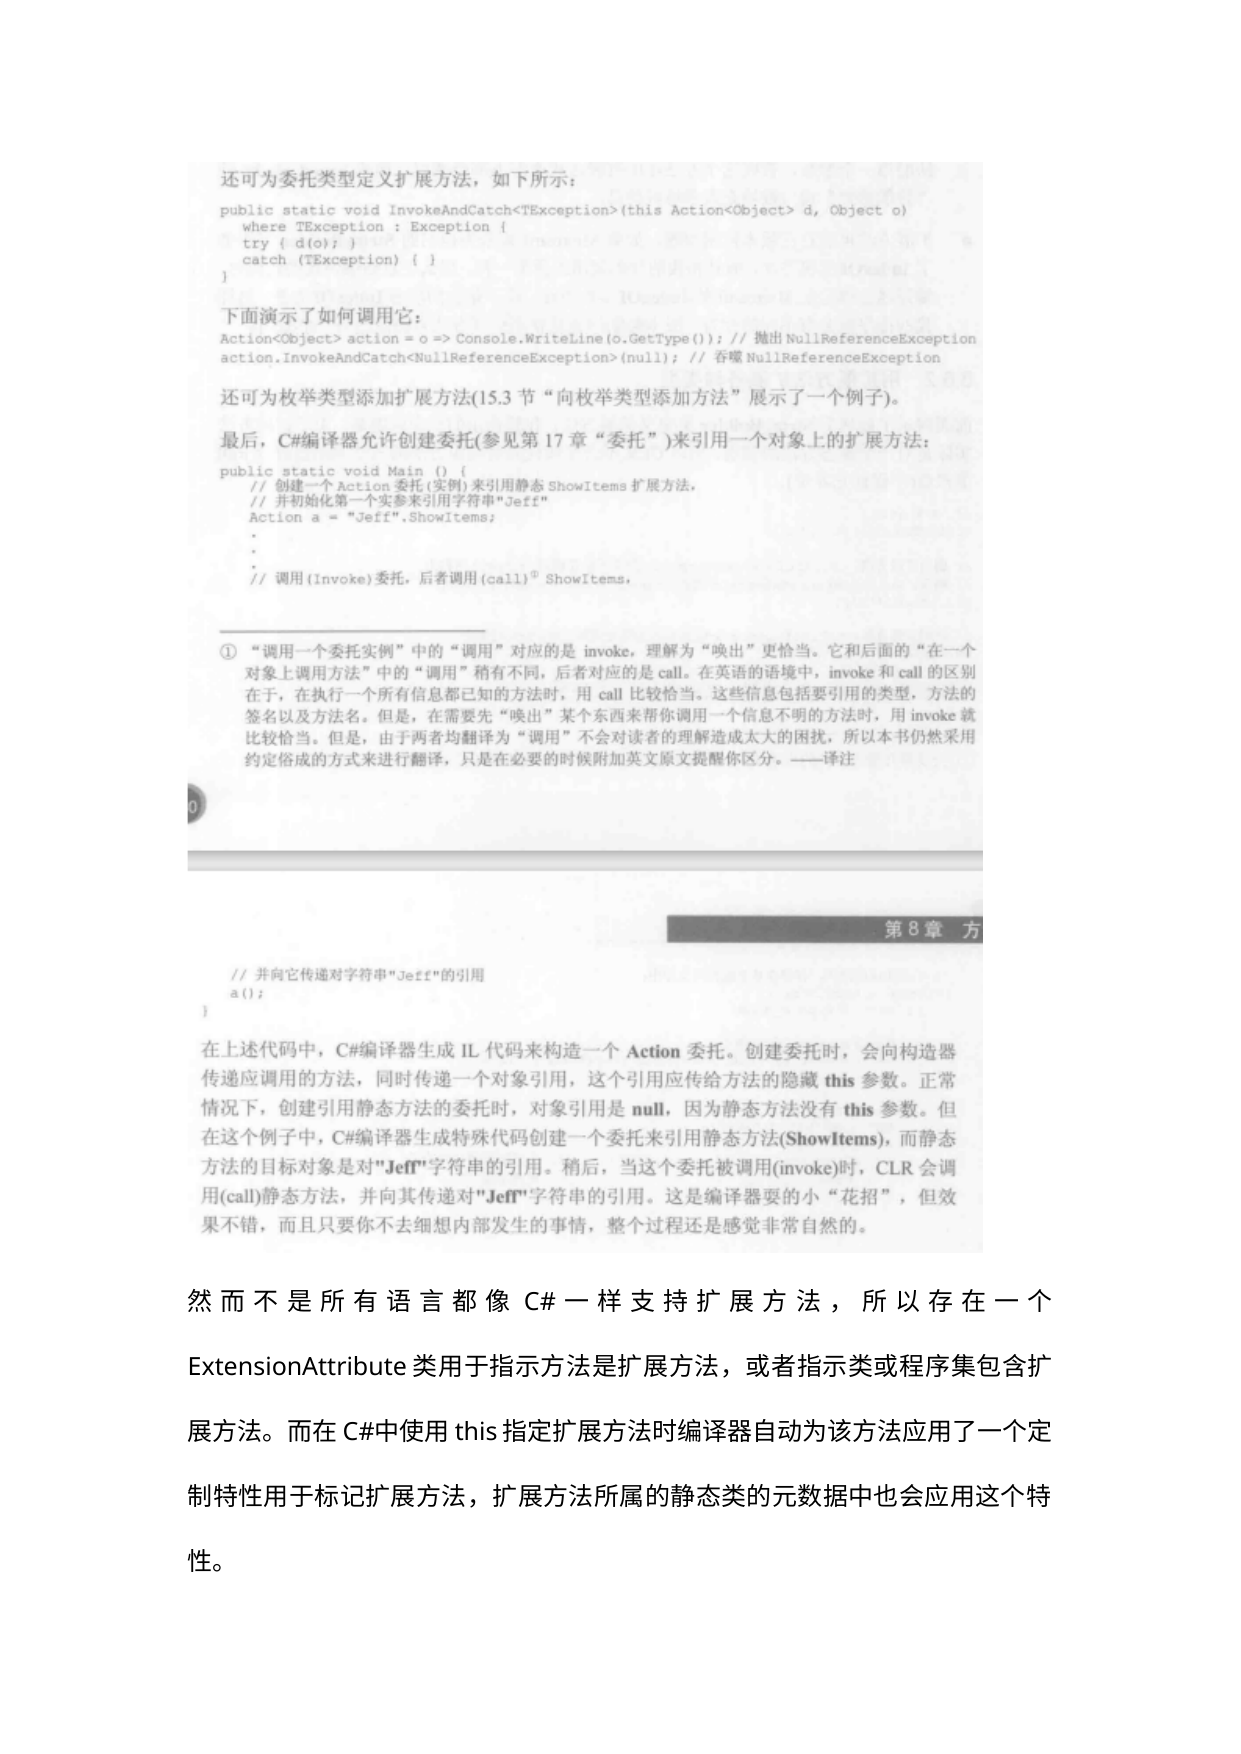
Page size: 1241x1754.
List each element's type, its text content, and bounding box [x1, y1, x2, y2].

text 然而不是所有语言都像C#一样支持扩展方法，所以存在一个ExtensionAttribute类用于指示方法是扩展方法，或者指示类或程序集包含扩展方法。而在C#中使用this指定扩展方法时编译器自动为该方法应用了一个定制特性用于标记扩展方法，扩展方法所属的静态类的元数据中也会应用这个特性。 [187, 1267, 1053, 1592]
picture [187, 162, 983, 1253]
